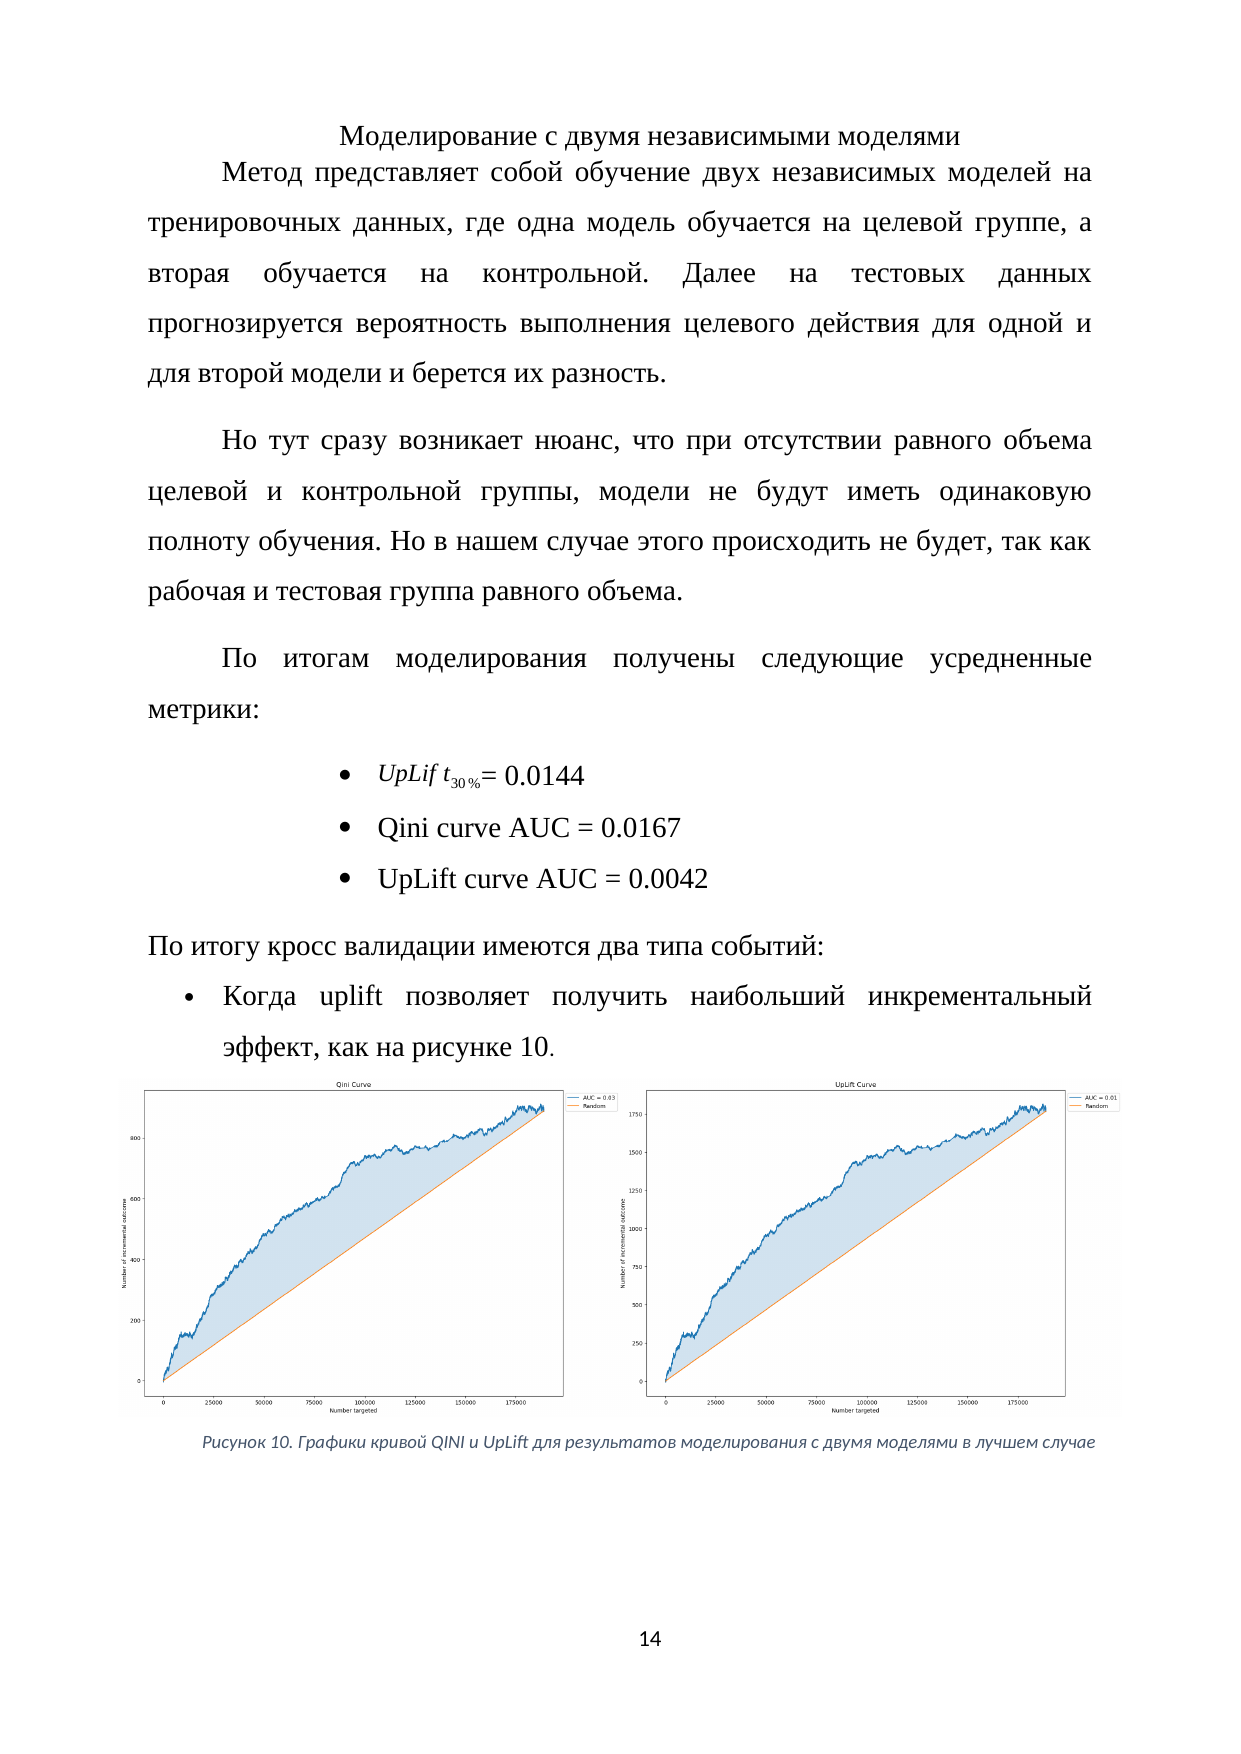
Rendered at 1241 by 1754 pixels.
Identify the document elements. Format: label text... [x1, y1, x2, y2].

text Рисунок 10. Графики кривой QINI и UpLift для результатов моделирования с двумя моделями в лучшем случае [148, 1430, 1152, 1453]
list Qini curve AUC = 0.0167 [340, 811, 1093, 844]
subtitle Моделирование с двумя независимыми моделями [148, 118, 1152, 152]
picture [118, 1078, 1123, 1417]
text Но тут сразу возникает нюанс, что при отсутствии равного объема целевой и контрольной группы, модели не будут иметь одинаковую полноту обучения. Но в нашем случае этого происходить не будет, так как рабочая и тестовая группа равного объема. [148, 422, 1093, 607]
text По итогу кросс валидации имеются два типа событий: [148, 928, 1093, 962]
text По итогам моделирования получены следующие усредненные метрики: [148, 640, 1093, 724]
text Метод представляет собой обучение двух независимых моделей на тренировочных данных, где одна модель обучается на целевой группе, а вторая обучается на контрольной. Далее на тестовых данных прогнозируется вероятность выполнения целевого действия для одной и для второй модели и берется их разность. [148, 154, 1093, 389]
list UpLift curve AUC = 0.0042 [340, 861, 1093, 894]
list Когда uplift позволяет получить наибольший инкрементальный эффект, как на рисунке 10. [185, 978, 1093, 1062]
list = 0.0144 [340, 758, 1093, 794]
